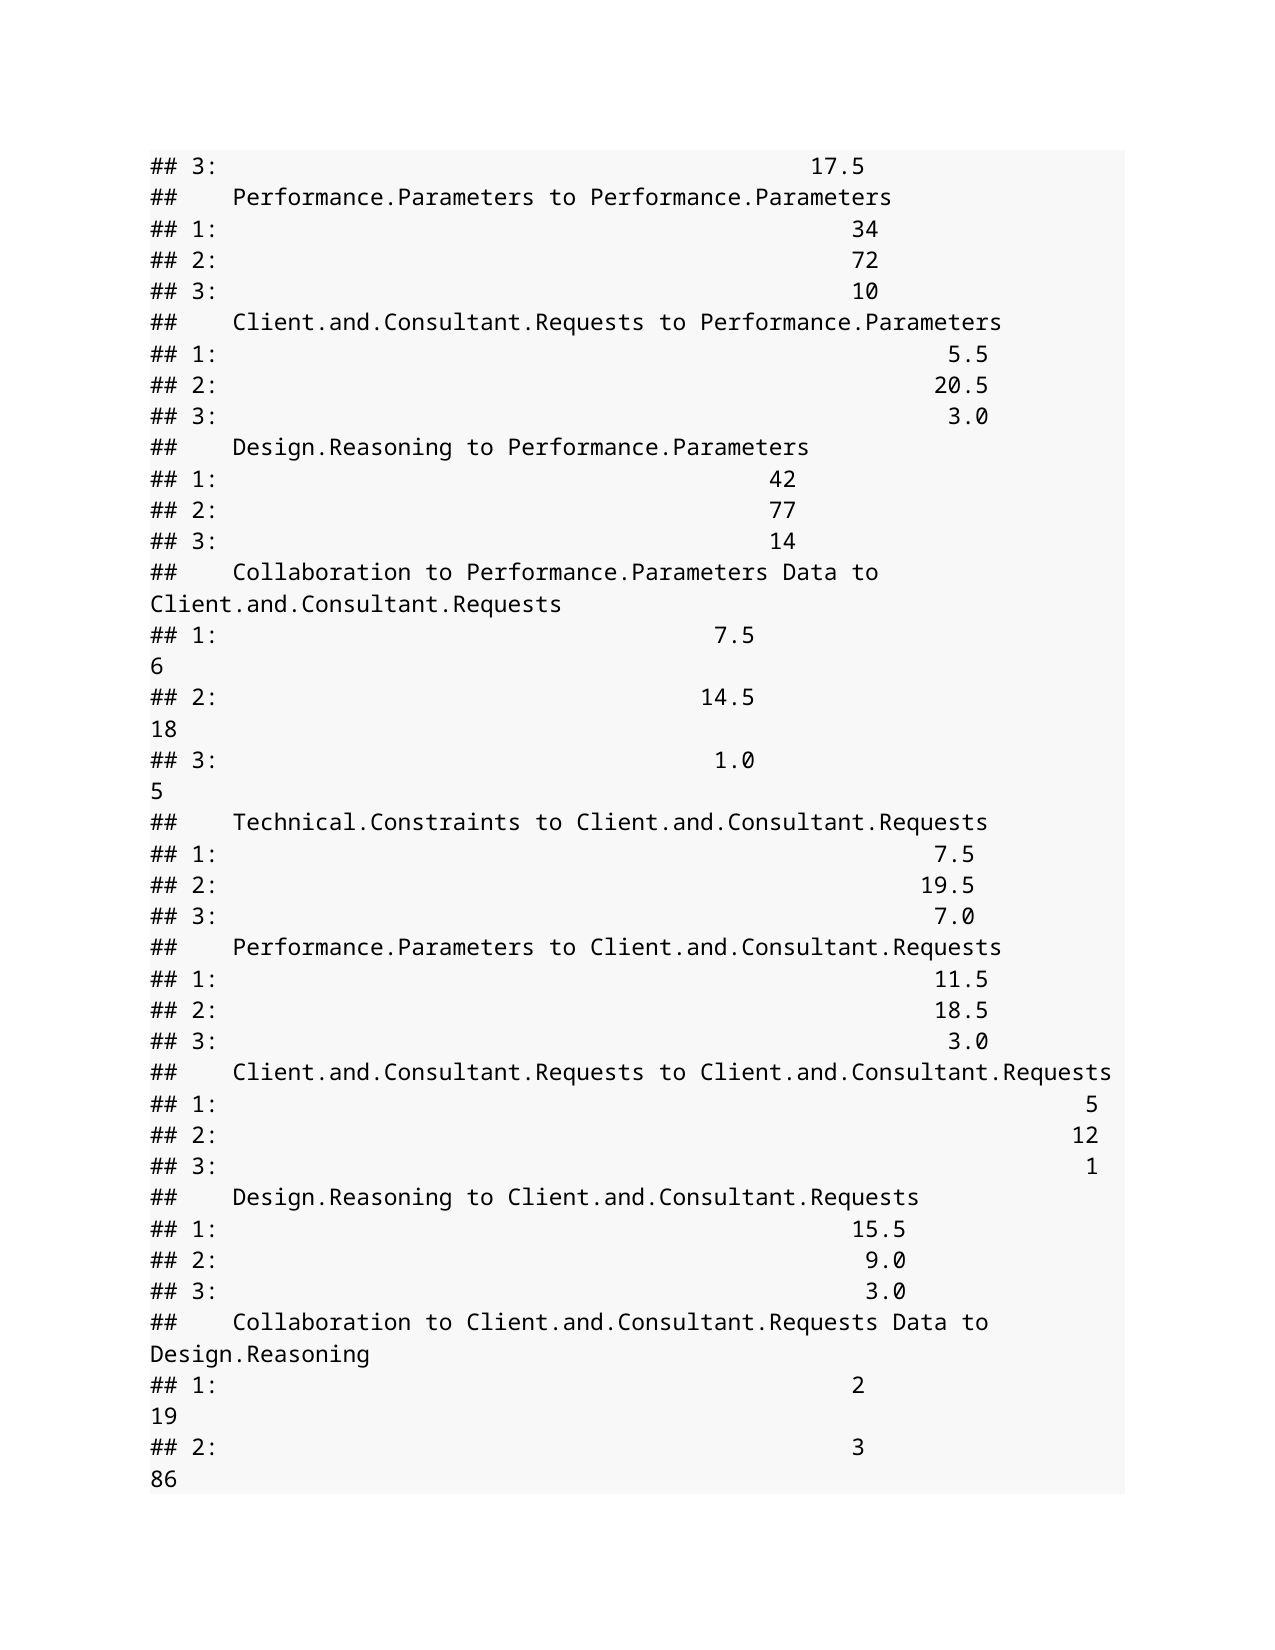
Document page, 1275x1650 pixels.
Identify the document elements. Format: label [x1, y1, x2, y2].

text [150, 150, 1125, 1494]
